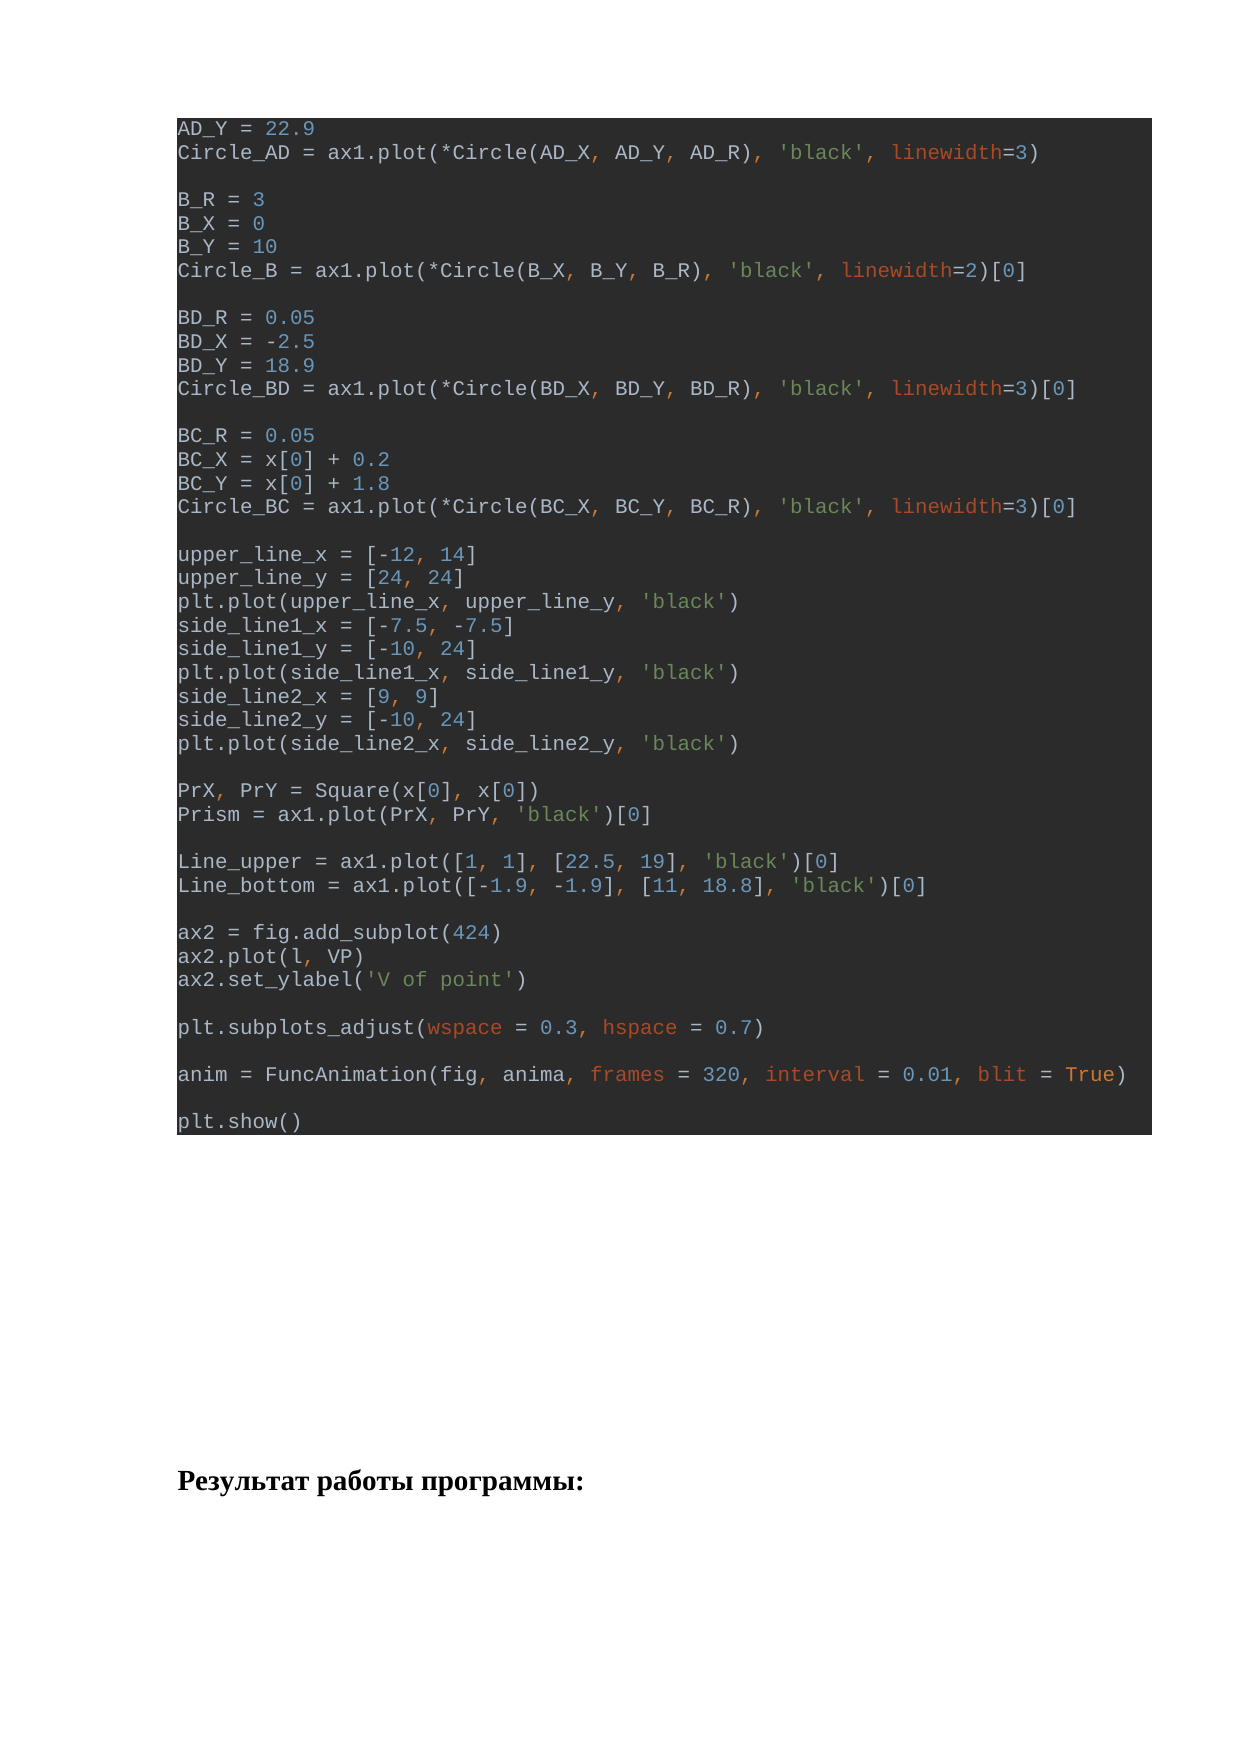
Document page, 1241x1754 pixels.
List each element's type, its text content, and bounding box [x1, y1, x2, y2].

text Результат работы программы: [177, 1463, 1152, 1497]
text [177, 118, 1152, 1135]
